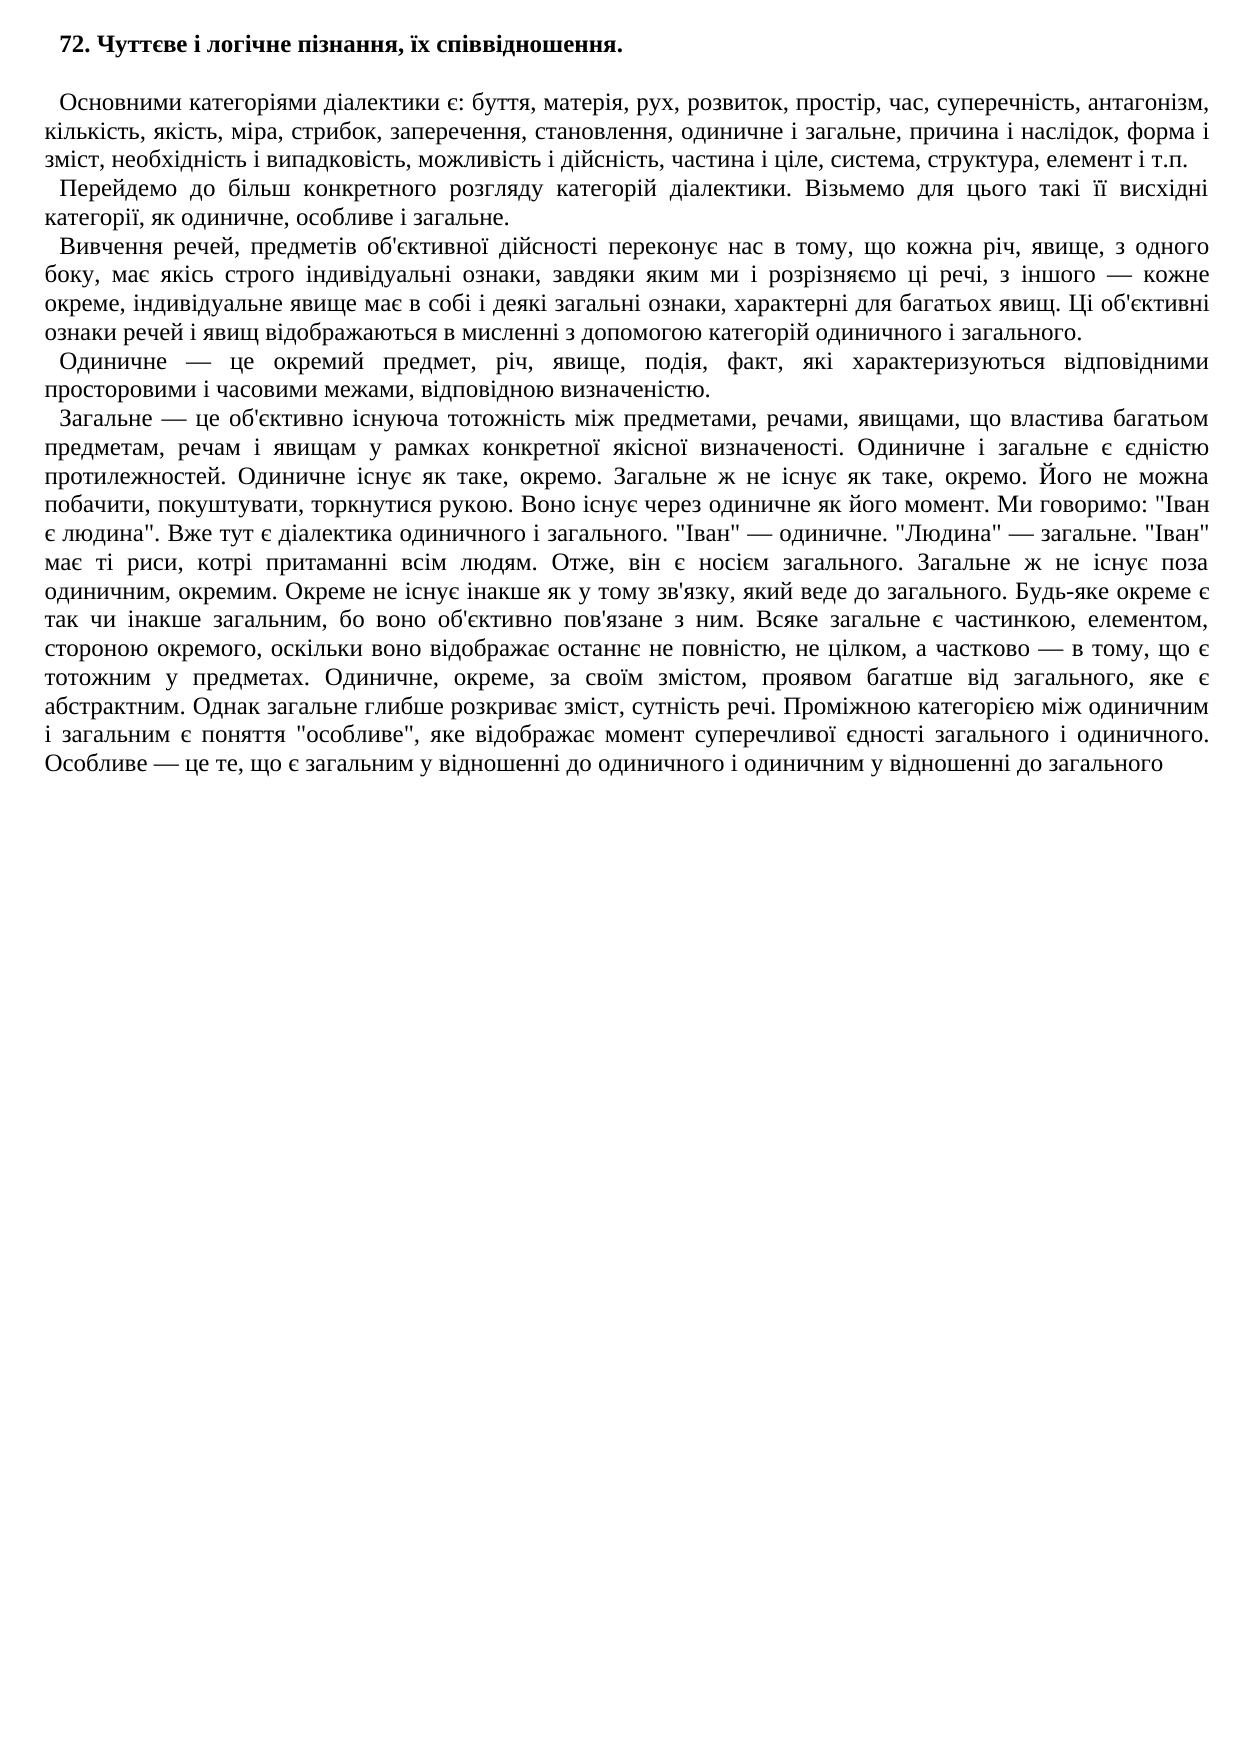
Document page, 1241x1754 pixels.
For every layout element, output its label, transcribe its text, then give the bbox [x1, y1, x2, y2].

text Вивчення речей, предметів об'єктивної дійсності переконує нас в тому, що кожна річ, явище, з одного боку, має якісь строго індивідуальні ознаки, завдяки яким ми і розрізняємо ці речі, з іншого — кожне окреме, індивідуальне явище має в собі і деякі загальні ознаки, характерні для багатьох явищ. Ці об'єктивні ознаки речей і явищ відображаються в мисленні з допомогою категорій одиничного і загального. [44, 231, 1211, 346]
text 72. Чуттєве і логічне пізнання, їх співвідношення. [44, 29, 1211, 58]
text Перейдемо до більш конкретного розгляду категорій діалектики. Візьмемо для цього такі її висхідні категорії, як одиничне, особливе і загальне. [44, 173, 1211, 231]
text Основними категоріями діалектики є: буття, матерія, рух, розвиток, простір, час, суперечність, антагонізм, кількість, якість, міра, стрибок, заперечення, становлення, одиничне і загальне, причина і наслідок, форма і зміст, необхідність і випадковість, можливість і дійсність, частина і ціле, система, структура, елемент і т.п. [44, 87, 1211, 173]
text Одиничне — це окремий предмет, річ, явище, подія, факт, які характеризуються відповідними просторовими і часовими межами, відповідною визначеністю. [44, 346, 1211, 403]
text Загальне — це об'єктивно існуюча тотожність між предметами, речами, явищами, що властива багатьом предметам, речам і явищам у рамках конкретної якісної визначеності. Одиничне і загальне є єдністю протилежностей. Одиничне існує як таке, окремо. Загальне ж не існує як таке, окремо. Його не можна побачити, покуштувати, торкнутися рукою. Воно існує через одиничне як його момент. Ми говоримо: "Іван є людина". Вже тут є діалектика одиничного і загального. "Іван" — одиничне. "Людина" — загальне. "Іван" має ті риси, котрі притаманні всім людям. Отже, він є носієм загального. Загальне ж не існує поза одиничним, окремим. Окреме не існує інакше як у тому зв'язку, який веде до загального. Будь-яке окреме є так чи інакше загальним, бо воно об'єктивно пов'язане з ним. Всяке загальне є частинкою, елементом, стороною окремого, оскільки воно відображає останнє не повністю, не цілком, а частково — в тому, що є тотожним у предметах. Одиничне, окреме, за своїм змістом, проявом багатше від загального, яке є абстрактним. Однак загальне глибше розкриває зміст, сутність речі. Проміжною категорією між одиничним і загальним є поняття "особливе", яке відображає момент суперечливої єдності загального і одиничного. Особливе — це те, що є загальним у відношенні до одиничного і одиничним у відношенні до загального [44, 403, 1211, 777]
